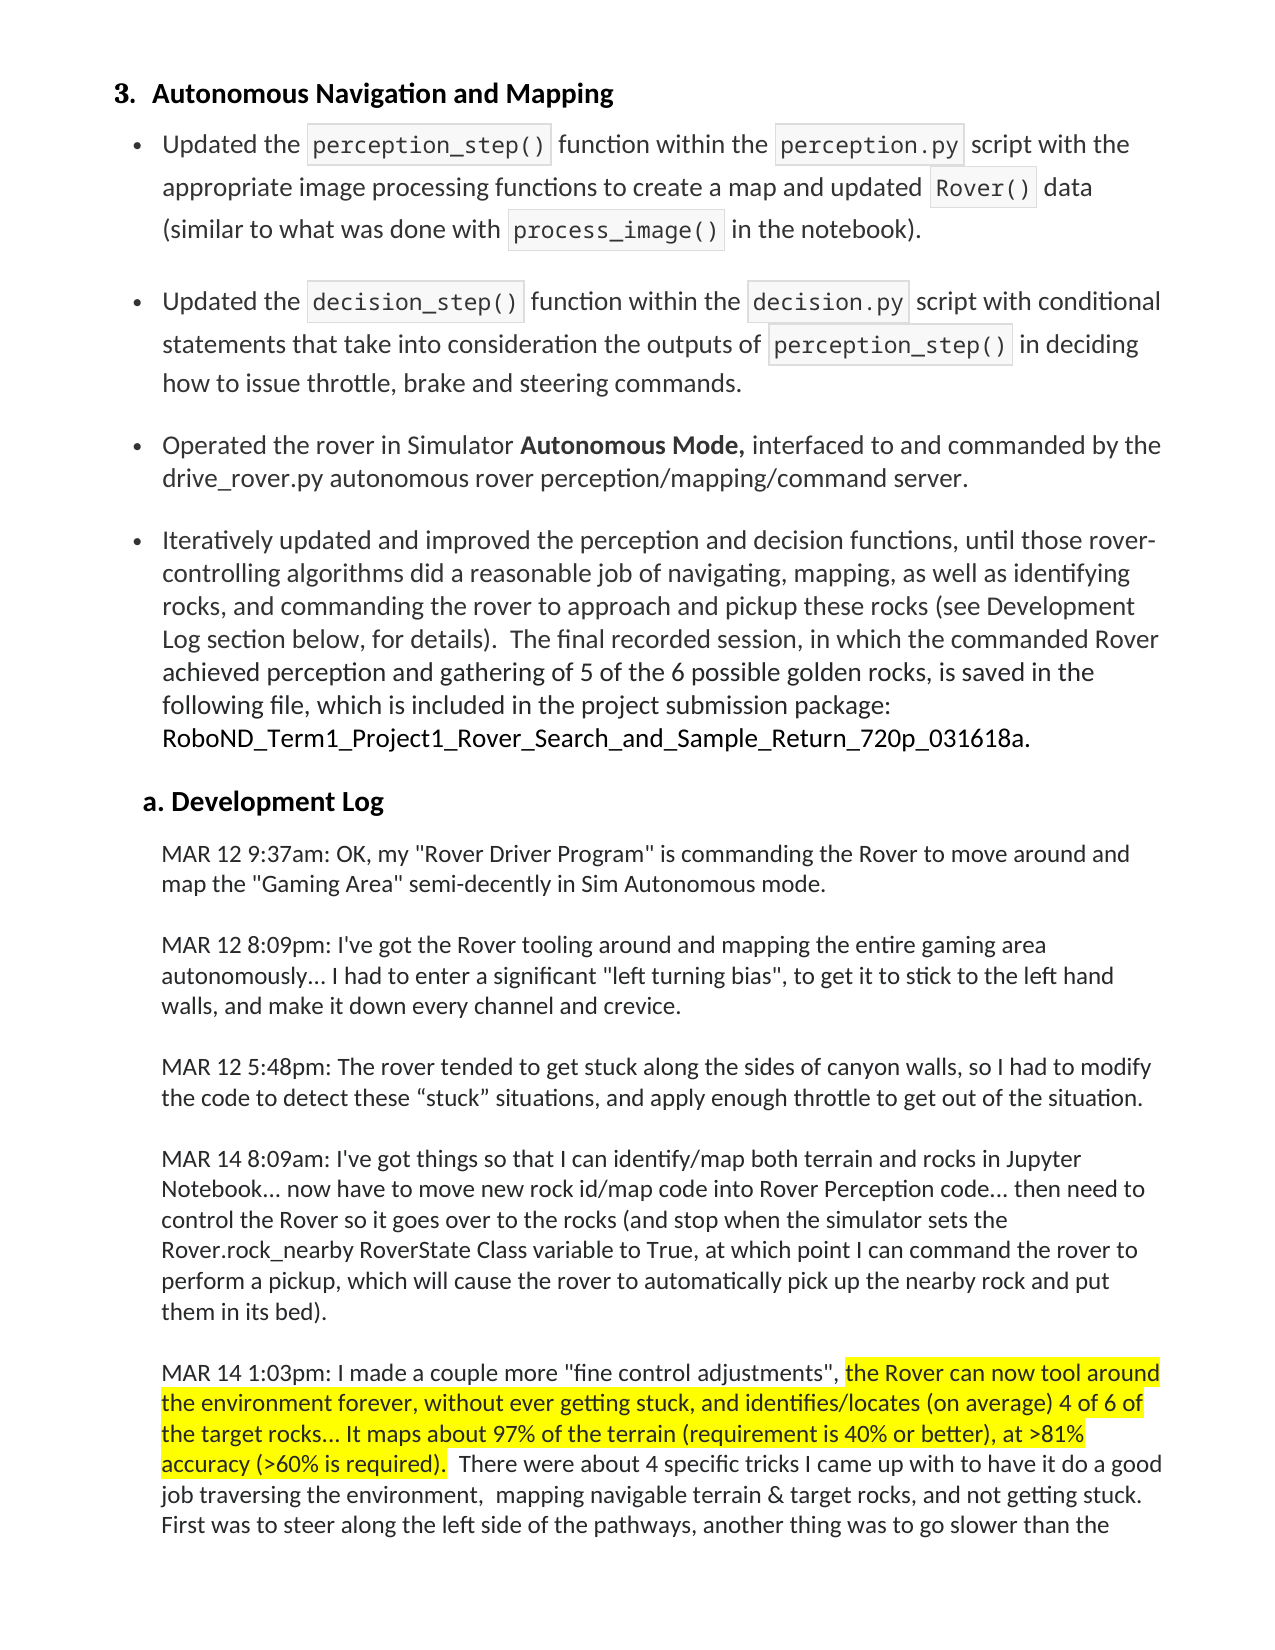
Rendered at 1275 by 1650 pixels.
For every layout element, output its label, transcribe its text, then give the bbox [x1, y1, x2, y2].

list Updated the decision_step() function within the decision.py script with conditional statements that take into consideration the outputs of perception_step() in deciding how to issue throttle, brake and steering commands. [133, 280, 1170, 399]
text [161, 1357, 1170, 1540]
text MAR 12 9:37am: OK, my "Rover Driver Program" is commanding the Rover to move around and map the "Gaming Area" semi-decently in Sim Autonomous mode. [161, 838, 1170, 899]
list Updated the perception_step() function within the perception.py script with the appropriate image processing functions to create a map and updated Rover() data (similar to what was done with process_image() in the notebook). [133, 123, 1170, 251]
text MAR 12 5:48pm: The rover tended to get stuck along the sides of canyon walls, so I had to modify the code to detect these “stuck” situations, and apply enough throttle to get out of the situation. [161, 1052, 1170, 1113]
subtitle a. Development Log [142, 783, 1170, 819]
subtitle Autonomous Navigation and Mapping [114, 75, 1170, 111]
list Operated the rover in Simulator Autonomous Mode, interfaced to and commanded by the drive_rover.py autonomous rover perception/mapping/command server. [133, 428, 1170, 494]
list Iteratively updated and improved the perception and decision functions, until those rover-controlling algorithms did a reasonable job of navigating, mapping, as well as identifying rocks, and commanding the rover to approach and pickup these rocks (see Development Log section below, for details). The final recorded session, in which the commanded Rover achieved perception and gathering of 5 of the 6 possible golden rocks, is saved in the following file, which is included in the project submission package: RoboND_Term1_Project1_Rover_Search_and_Sample_Return_720p_031618a. [133, 523, 1170, 754]
text MAR 12 8:09pm: I've got the Rover tooling around and mapping the entire gaming area autonomously... I had to enter a significant "left turning bias", to get it to stick to the left hand walls, and make it down every channel and crevice. [161, 929, 1170, 1021]
text MAR 14 8:09am: I've got things so that I can identify/map both terrain and rocks in Jupyter Notebook... now have to move new rock id/map code into Rover Perception code... then need to control the Rover so it goes over to the rocks (and stop when the simulator sets the Rover.rock_nearby RoverState Class variable to True, at which point I can command the rover to perform a pickup, which will cause the rover to automatically pick up the nearby rock and put them in its bed). [161, 1143, 1170, 1326]
